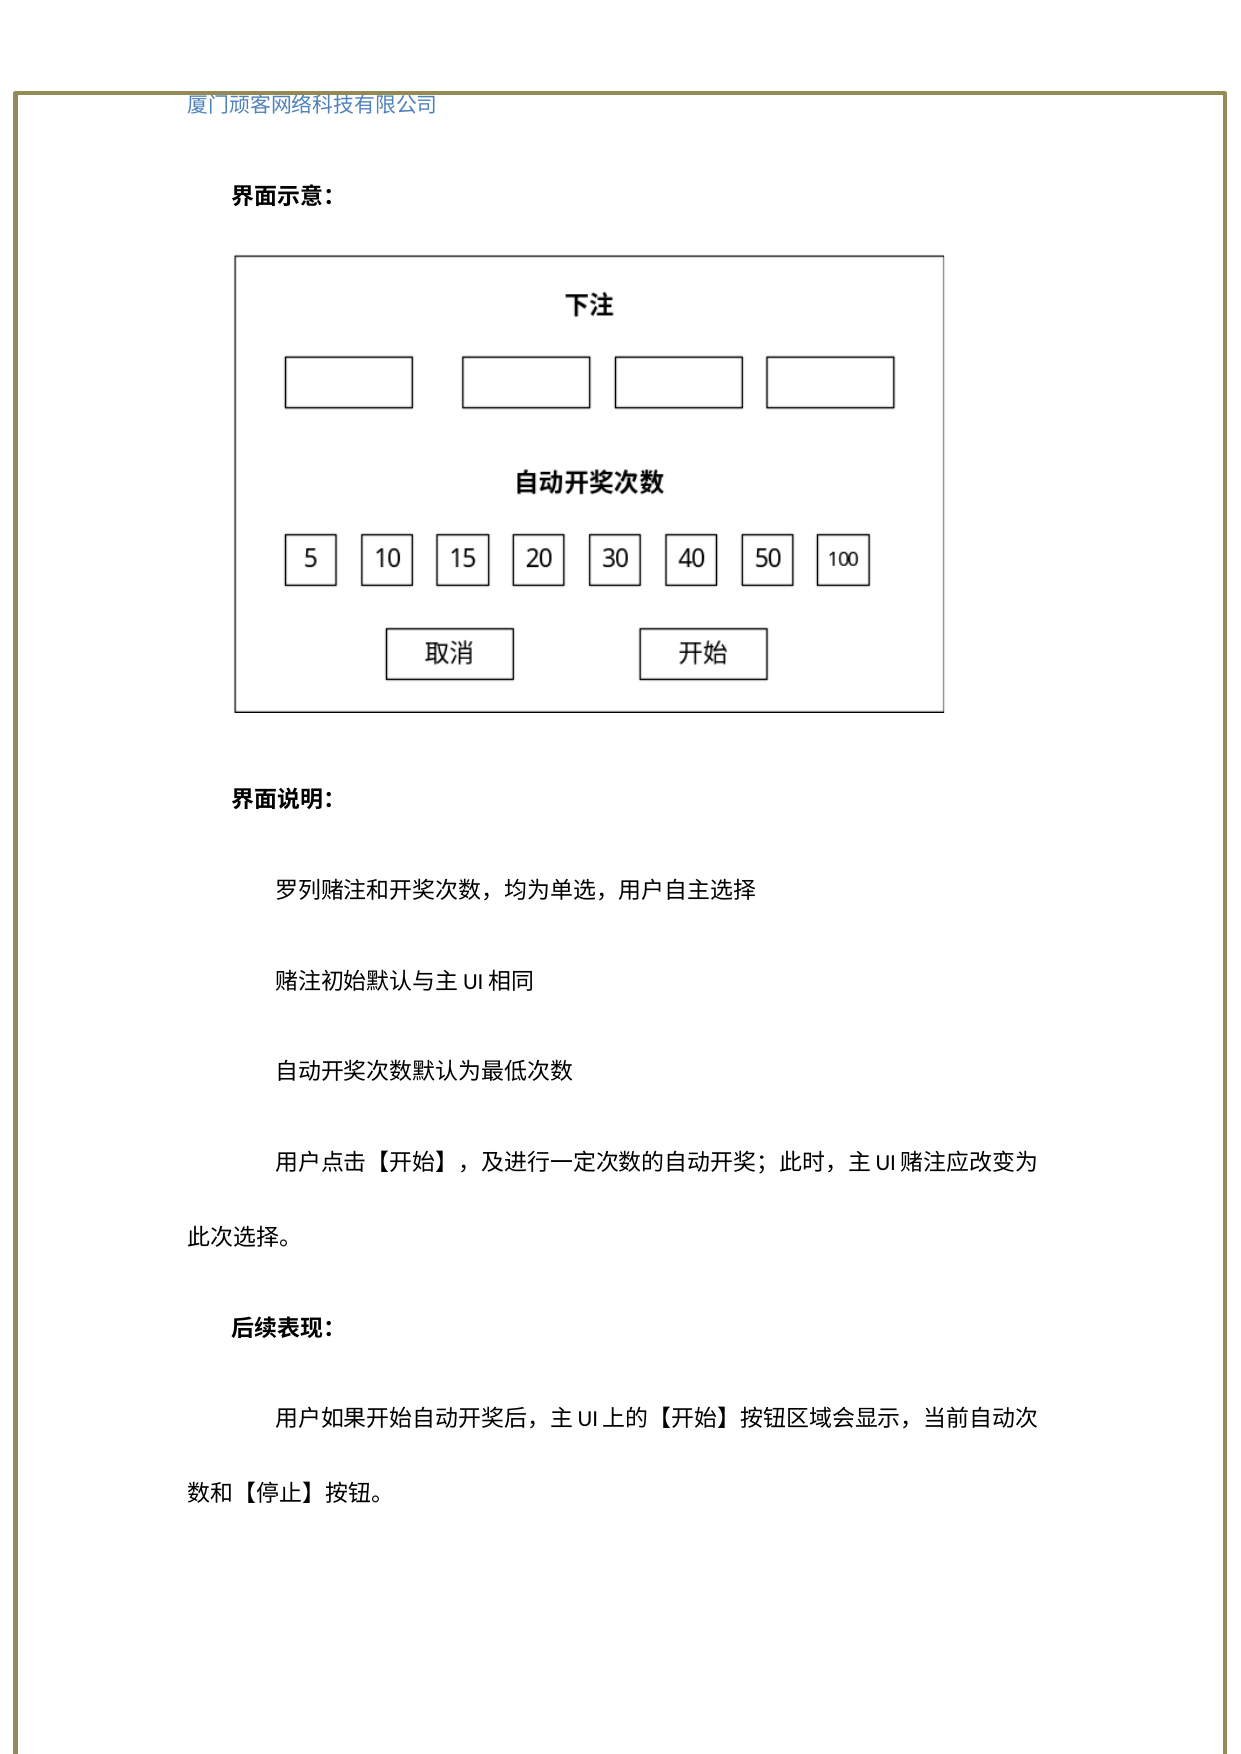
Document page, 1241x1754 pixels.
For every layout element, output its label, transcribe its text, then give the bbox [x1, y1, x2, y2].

text 后续表现： [187, 1293, 1053, 1358]
text 用户如果开始自动开奖后，主UI上的【开始】按钮区域会显示，当前自动次数和【停止】按钮。 [187, 1384, 1053, 1524]
text 用户点击【开始】，及进行一定次数的自动开奖；此时，主UI赌注应改变为此次选择。 [187, 1128, 1053, 1268]
text 赌注初始默认与主UI相同 [187, 947, 1053, 1012]
text 罗列赌注和开奖次数，均为单选，用户自主选择 [187, 856, 1053, 921]
text 界面示意： [187, 162, 1053, 227]
text 界面说明： [187, 765, 1053, 830]
text 自动开奖次数默认为最低次数 [187, 1037, 1053, 1102]
